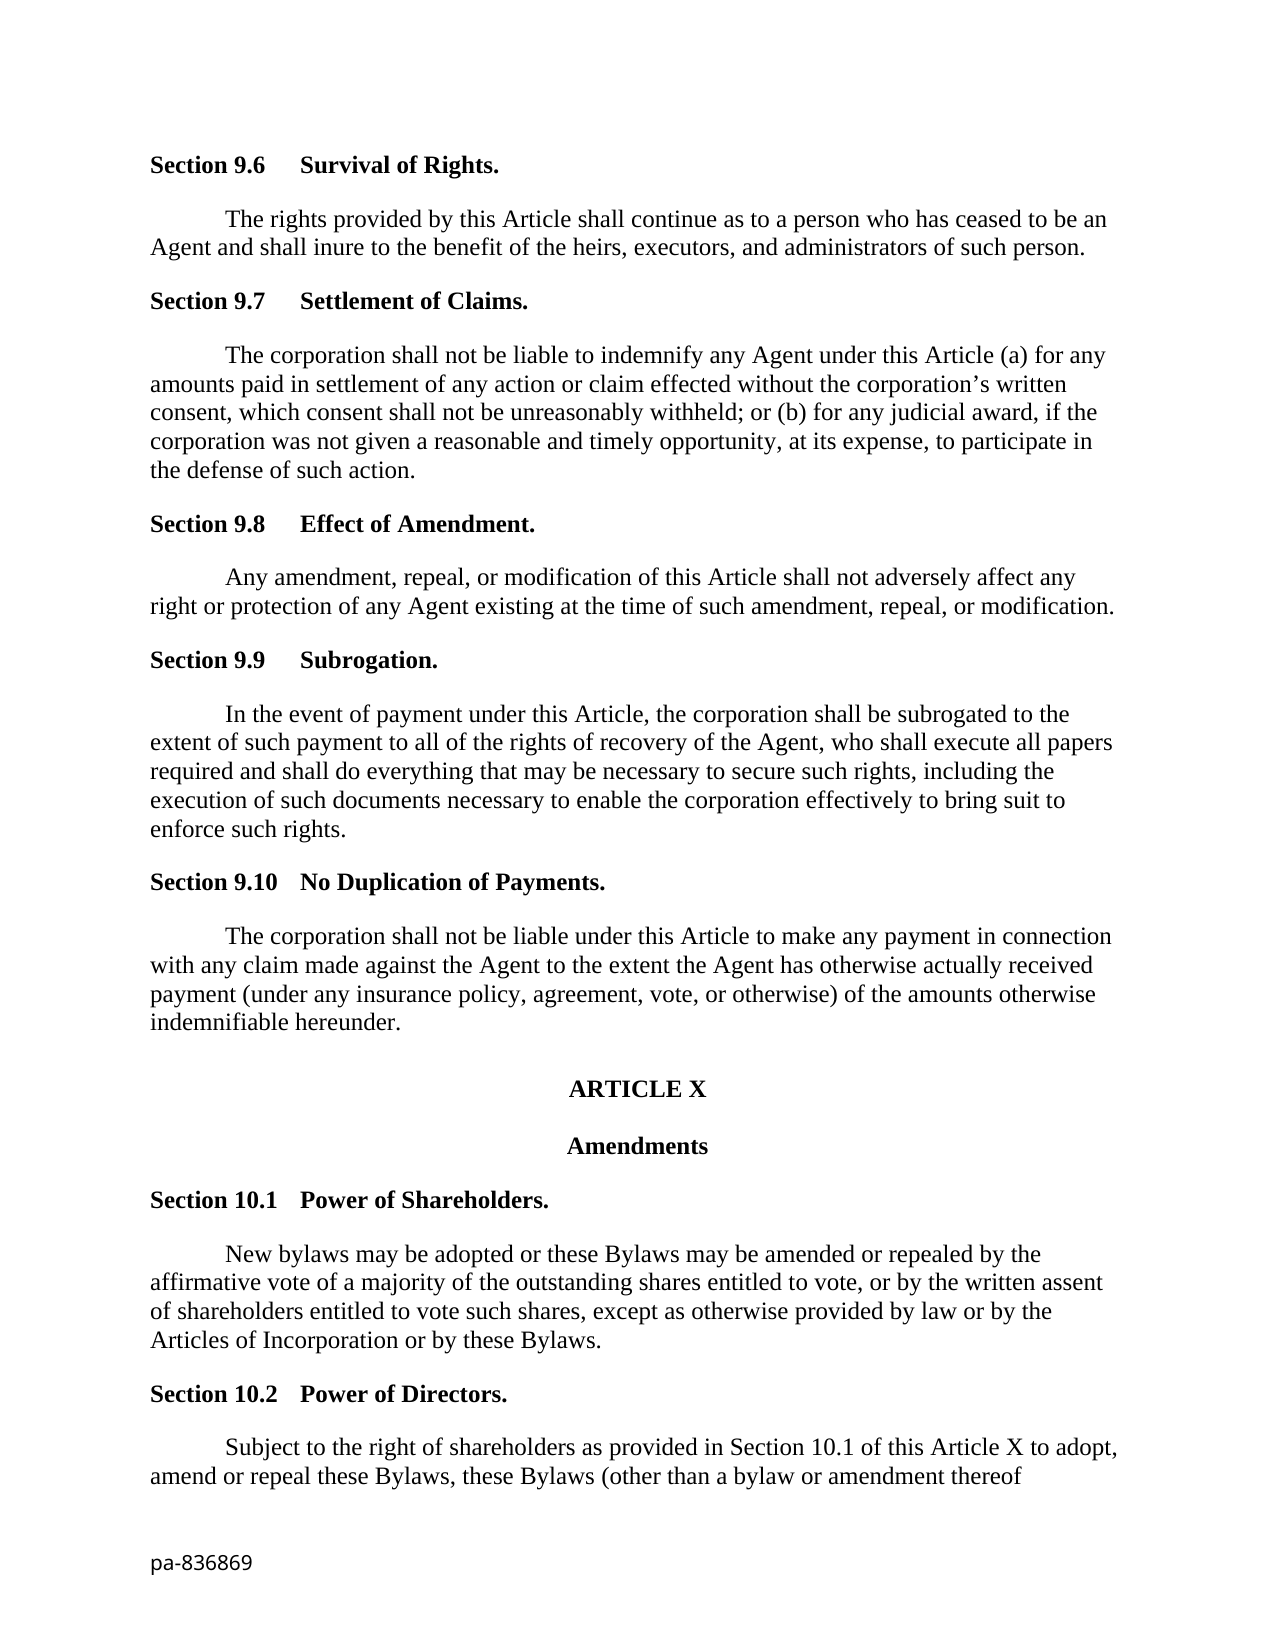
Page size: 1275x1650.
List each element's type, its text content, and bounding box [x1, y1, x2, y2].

text Any amendment, repeal, or modification of this Article shall not adversely affect any right or protection of any Agent existing at the time of such amendment, repeal, or modification. [150, 562, 1125, 620]
text Section 9.9 Subrogation. [150, 645, 1125, 674]
text ARTICLE X Amendments [150, 1074, 1125, 1160]
text The rights provided by this Article shall continue as to a person who has ceased to be an Agent and shall inure to the benefit of the heirs, executors, and administrators of such person. [150, 204, 1125, 261]
text Section 9.8 Effect of Amendment. [150, 509, 1125, 537]
text The corporation shall not be liable under this Article to make any payment in connection with any claim made against the Agent to the extent the Agent has otherwise actually received payment (under any insurance policy, agreement, vote, or otherwise) of the amounts otherwise indemnifiable hereunder. [150, 921, 1125, 1036]
text New bylaws may be adopted or these Bylaws may be amended or repealed by the affirmative vote of a majority of the outstanding shares entitled to vote, or by the written assent of shareholders entitled to vote such shares, except as otherwise provided by law or by the Articles of Incorporation or by these Bylaws. [150, 1239, 1125, 1354]
text In the event of payment under this Article, the corporation shall be subrogated to the extent of such payment to all of the rights of recovery of the Agent, who shall execute all papers required and shall do everything that may be necessary to secure such rights, including the execution of such documents necessary to enable the corporation effectively to bring suit to enforce such rights. [150, 699, 1125, 842]
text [150, 1432, 1125, 1490]
text Section 9.6 Survival of Rights. [150, 150, 1125, 179]
text The corporation shall not be liable to indemnify any Agent under this Article (a) for any amounts paid in settlement of any action or claim effected without the corporation’s written consent, which consent shall not be unreasonably withheld; or (b) for any judicial award, if the corporation was not given a reasonable and timely opportunity, at its expense, to participate in the defense of such action. [150, 340, 1125, 484]
text Section 10.1 Power of Shareholders. [150, 1185, 1125, 1214]
text Section 10.2 Power of Directors. [150, 1379, 1125, 1407]
text Section 9.7 Settlement of Claims. [150, 286, 1125, 315]
text Section 9.10 No Duplication of Payments. [150, 867, 1125, 896]
